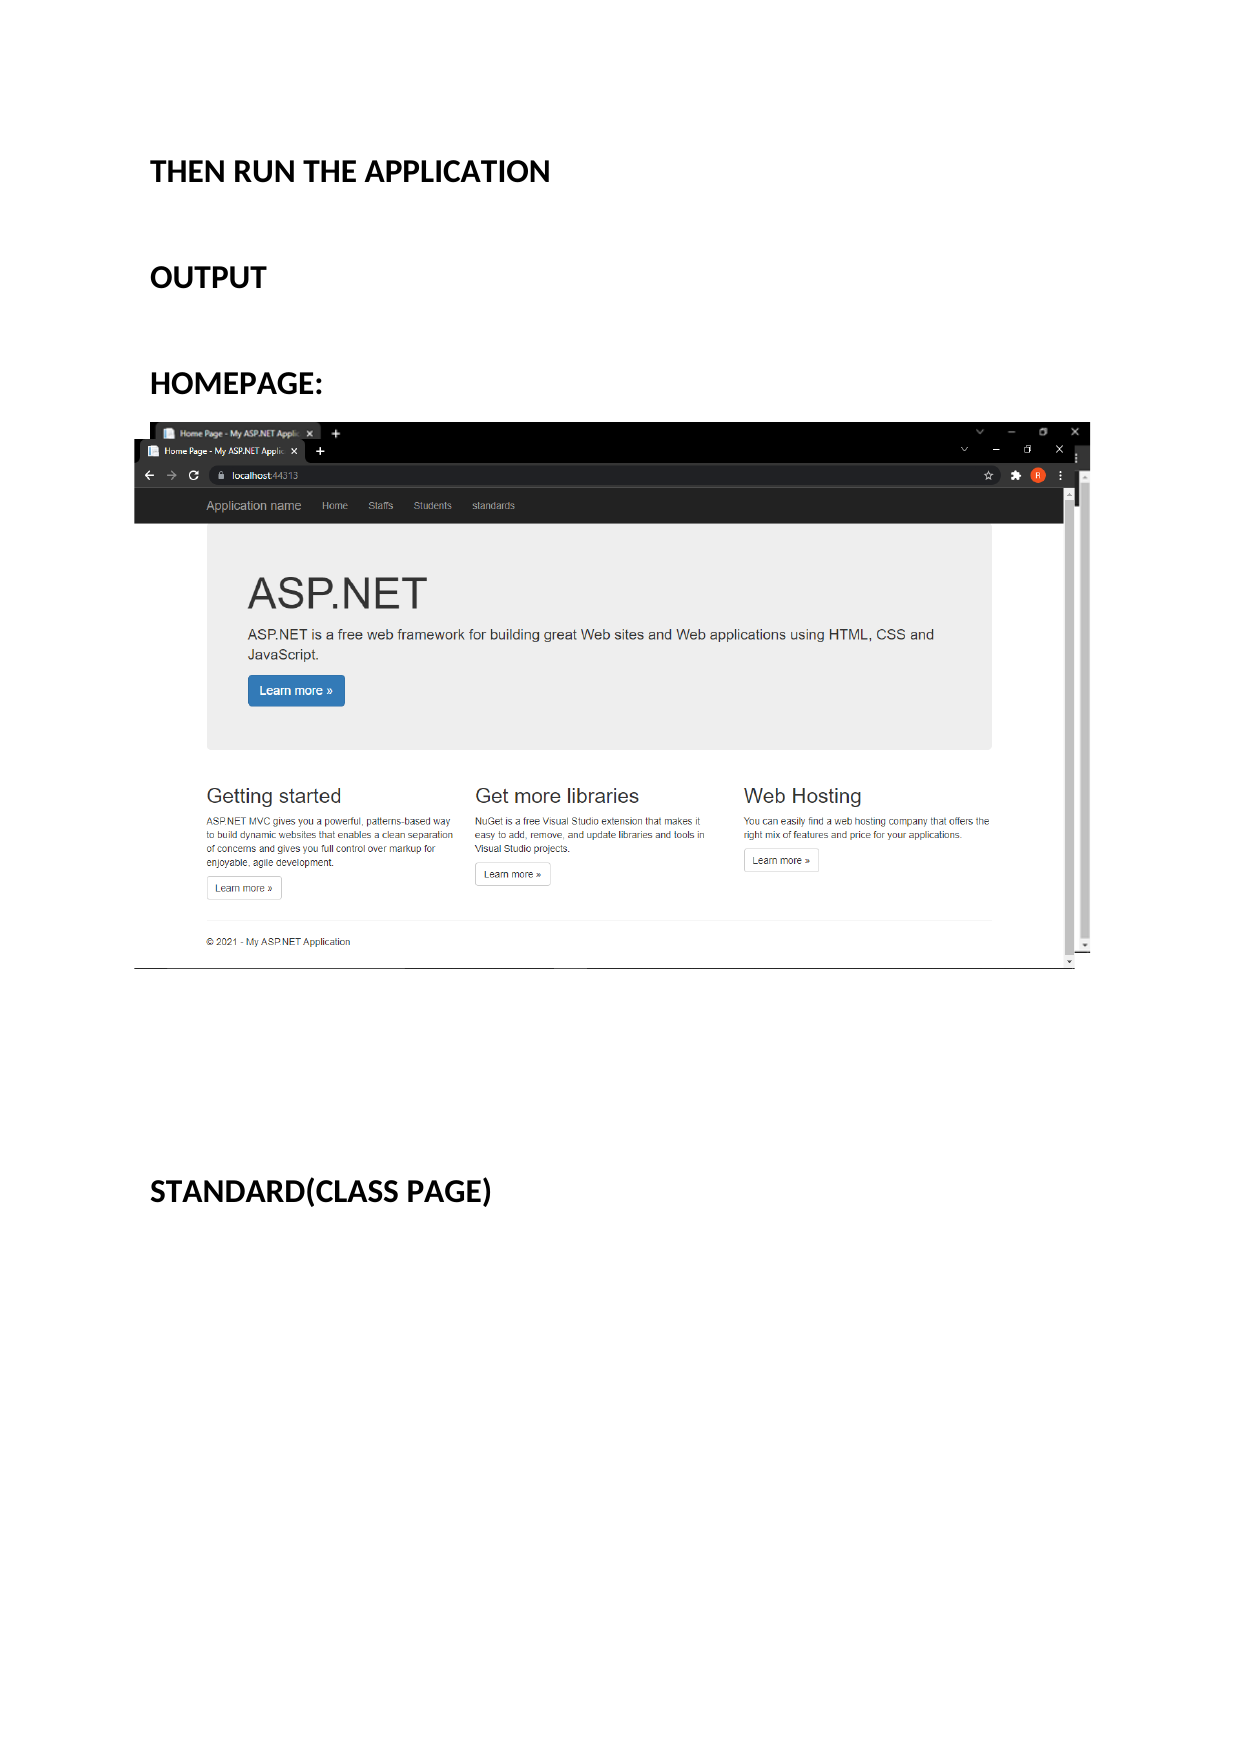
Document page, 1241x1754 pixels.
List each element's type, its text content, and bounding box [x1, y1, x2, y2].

text OUTPUT [150, 256, 1090, 297]
text THEN RUN THE APPLICATION [150, 150, 1090, 191]
text STANDARD(CLASS PAGE) [150, 1170, 1090, 1210]
text HOMEPAGE: [150, 362, 1090, 403]
picture [134, 422, 1091, 969]
